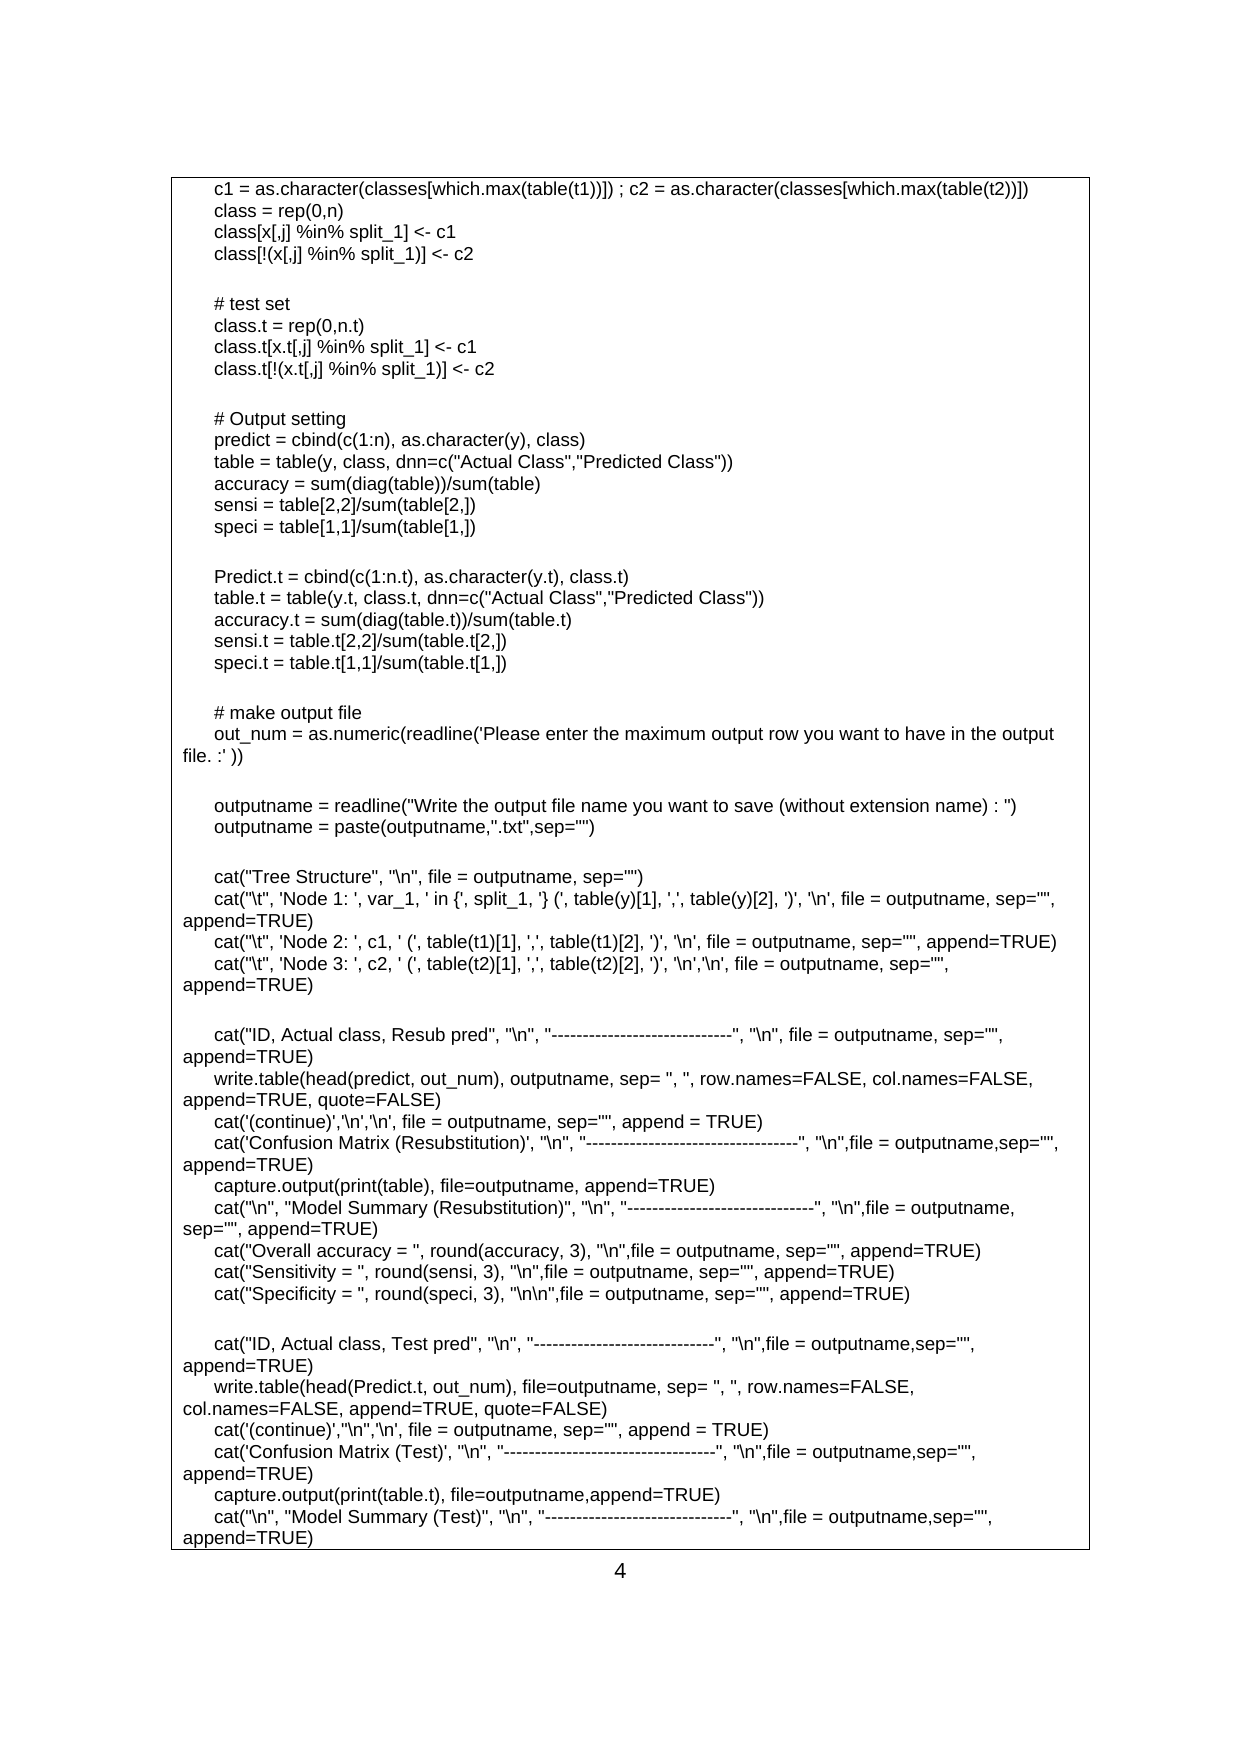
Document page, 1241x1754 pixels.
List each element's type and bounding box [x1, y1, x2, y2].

table_header [172, 178, 1089, 1548]
